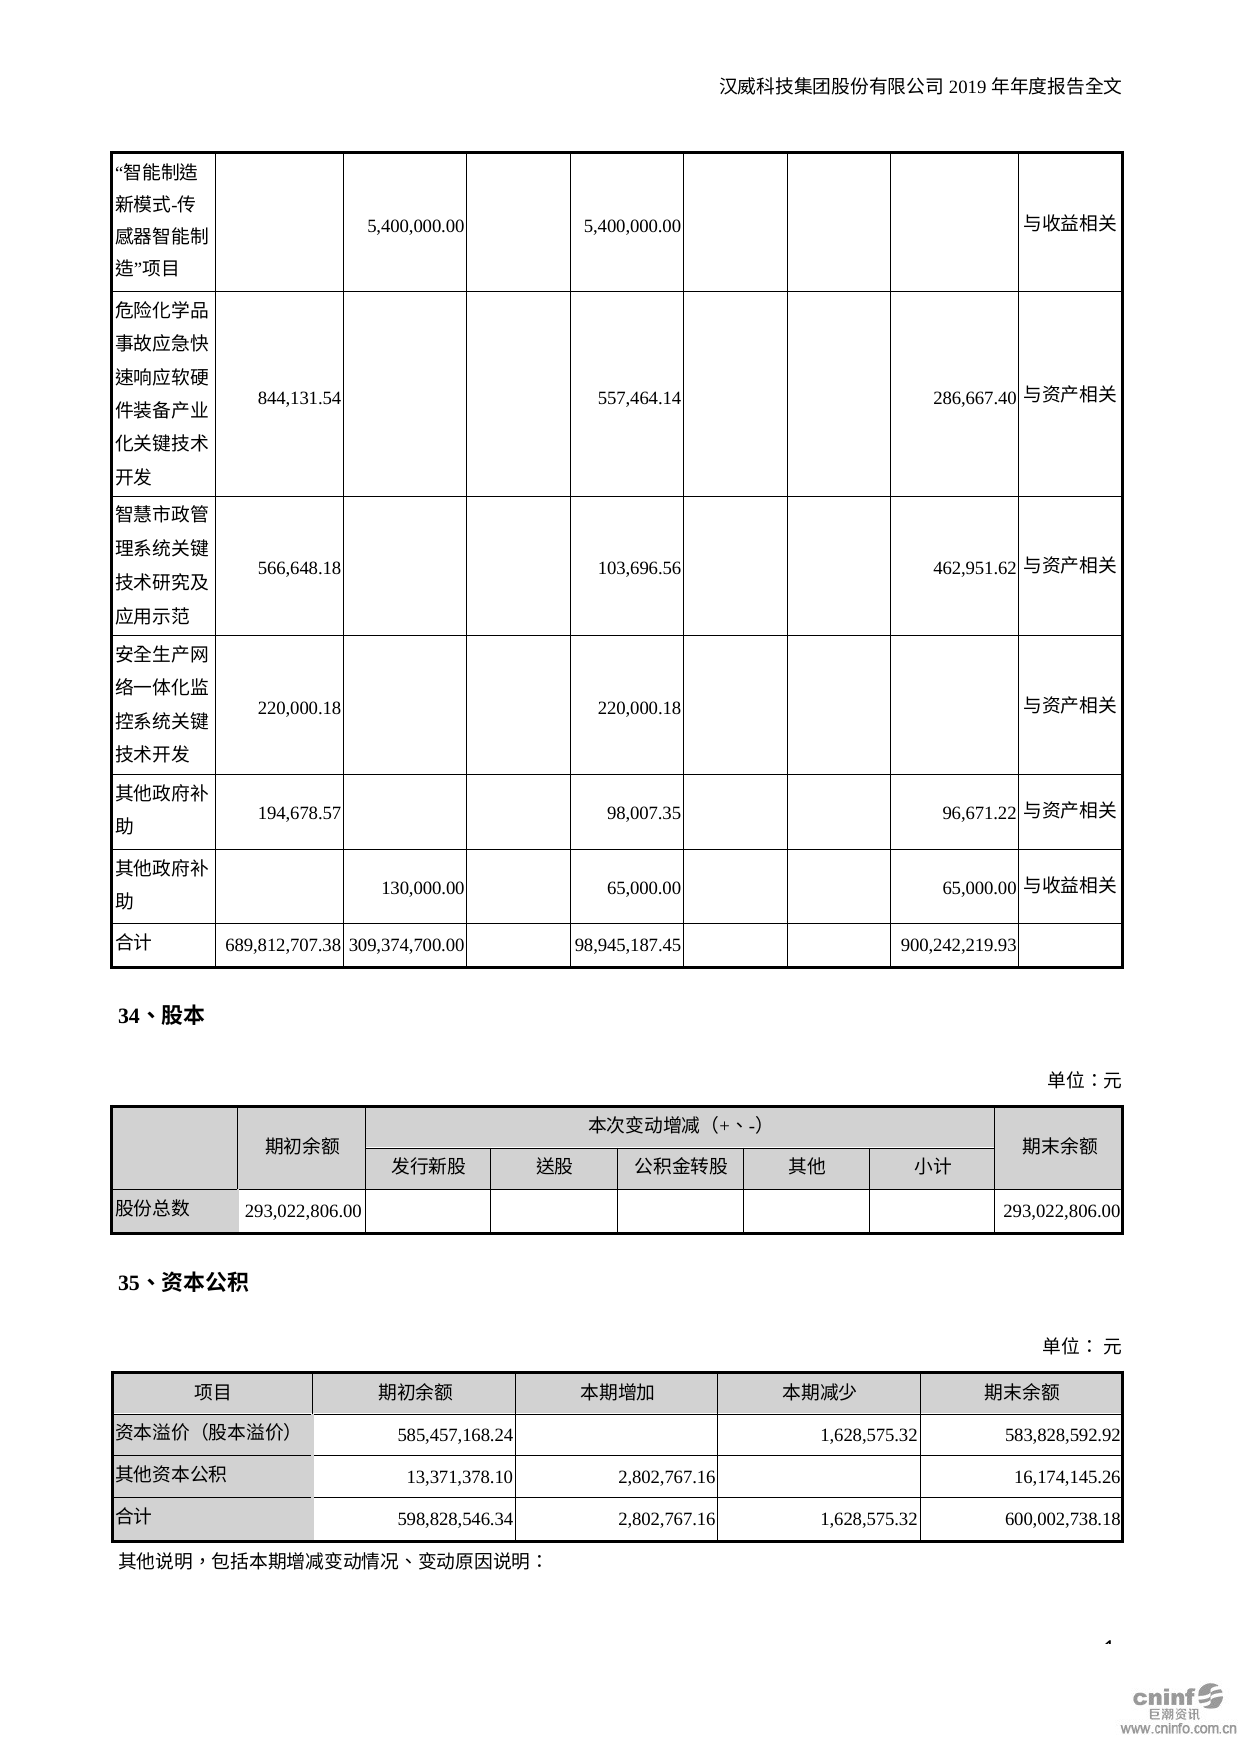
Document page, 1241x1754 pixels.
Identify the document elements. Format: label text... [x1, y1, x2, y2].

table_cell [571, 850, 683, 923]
text 单位： 元 [102, 1333, 1122, 1359]
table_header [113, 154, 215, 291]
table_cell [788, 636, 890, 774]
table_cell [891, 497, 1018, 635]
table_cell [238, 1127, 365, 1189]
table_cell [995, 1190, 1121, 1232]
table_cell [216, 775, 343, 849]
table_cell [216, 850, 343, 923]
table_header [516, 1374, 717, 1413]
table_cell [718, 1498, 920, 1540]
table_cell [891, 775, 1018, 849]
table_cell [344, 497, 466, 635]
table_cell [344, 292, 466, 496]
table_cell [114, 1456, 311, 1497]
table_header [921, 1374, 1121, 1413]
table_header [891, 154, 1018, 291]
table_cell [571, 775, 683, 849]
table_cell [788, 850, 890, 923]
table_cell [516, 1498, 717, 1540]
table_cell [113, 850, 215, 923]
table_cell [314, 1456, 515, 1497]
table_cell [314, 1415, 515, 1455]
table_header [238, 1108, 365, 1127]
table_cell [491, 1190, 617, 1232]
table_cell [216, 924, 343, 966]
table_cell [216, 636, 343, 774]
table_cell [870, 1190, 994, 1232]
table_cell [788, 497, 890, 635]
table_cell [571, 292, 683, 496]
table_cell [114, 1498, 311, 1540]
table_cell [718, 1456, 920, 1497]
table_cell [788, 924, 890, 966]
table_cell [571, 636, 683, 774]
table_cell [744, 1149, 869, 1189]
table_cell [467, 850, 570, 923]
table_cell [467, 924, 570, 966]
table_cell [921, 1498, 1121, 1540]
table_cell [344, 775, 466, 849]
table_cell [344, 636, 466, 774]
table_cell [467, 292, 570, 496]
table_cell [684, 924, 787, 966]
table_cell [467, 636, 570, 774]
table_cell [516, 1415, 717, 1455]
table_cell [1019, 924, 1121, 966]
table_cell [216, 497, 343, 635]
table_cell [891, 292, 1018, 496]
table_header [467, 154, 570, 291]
text 其他说明，包括本期增减变动情况、变动原因说明： [118, 1548, 1240, 1574]
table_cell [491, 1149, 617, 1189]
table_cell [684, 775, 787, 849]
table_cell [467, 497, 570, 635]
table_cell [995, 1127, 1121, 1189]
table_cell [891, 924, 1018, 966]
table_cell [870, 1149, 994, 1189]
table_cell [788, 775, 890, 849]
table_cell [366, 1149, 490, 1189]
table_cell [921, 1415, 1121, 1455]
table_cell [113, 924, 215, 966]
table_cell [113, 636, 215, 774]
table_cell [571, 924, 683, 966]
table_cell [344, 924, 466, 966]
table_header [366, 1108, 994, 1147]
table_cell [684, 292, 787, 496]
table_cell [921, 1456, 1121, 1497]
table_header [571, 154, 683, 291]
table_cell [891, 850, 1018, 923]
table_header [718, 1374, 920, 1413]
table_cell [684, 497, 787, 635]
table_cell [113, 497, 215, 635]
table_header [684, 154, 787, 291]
subtitle 35、资本公积 [118, 1266, 1240, 1296]
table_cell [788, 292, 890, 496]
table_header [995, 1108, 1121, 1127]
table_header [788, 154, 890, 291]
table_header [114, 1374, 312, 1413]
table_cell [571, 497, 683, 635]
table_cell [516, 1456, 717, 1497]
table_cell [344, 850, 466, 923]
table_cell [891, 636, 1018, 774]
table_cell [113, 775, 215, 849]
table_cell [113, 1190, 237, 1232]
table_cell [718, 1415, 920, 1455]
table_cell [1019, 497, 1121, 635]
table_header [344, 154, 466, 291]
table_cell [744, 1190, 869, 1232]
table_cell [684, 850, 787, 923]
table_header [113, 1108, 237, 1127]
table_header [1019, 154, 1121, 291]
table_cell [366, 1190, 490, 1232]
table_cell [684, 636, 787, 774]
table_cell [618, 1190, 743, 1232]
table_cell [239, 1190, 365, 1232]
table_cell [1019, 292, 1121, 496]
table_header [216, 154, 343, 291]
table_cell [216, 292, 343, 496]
picture [1115, 1680, 1240, 1737]
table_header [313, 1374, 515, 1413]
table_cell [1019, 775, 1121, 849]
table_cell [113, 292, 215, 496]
text 单位：元 [102, 1067, 1122, 1093]
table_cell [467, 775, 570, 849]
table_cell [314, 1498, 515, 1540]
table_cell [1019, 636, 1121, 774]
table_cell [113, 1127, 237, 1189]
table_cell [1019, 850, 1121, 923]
subtitle 34、股本 [118, 1000, 1240, 1030]
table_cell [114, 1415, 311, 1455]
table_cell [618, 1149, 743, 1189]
